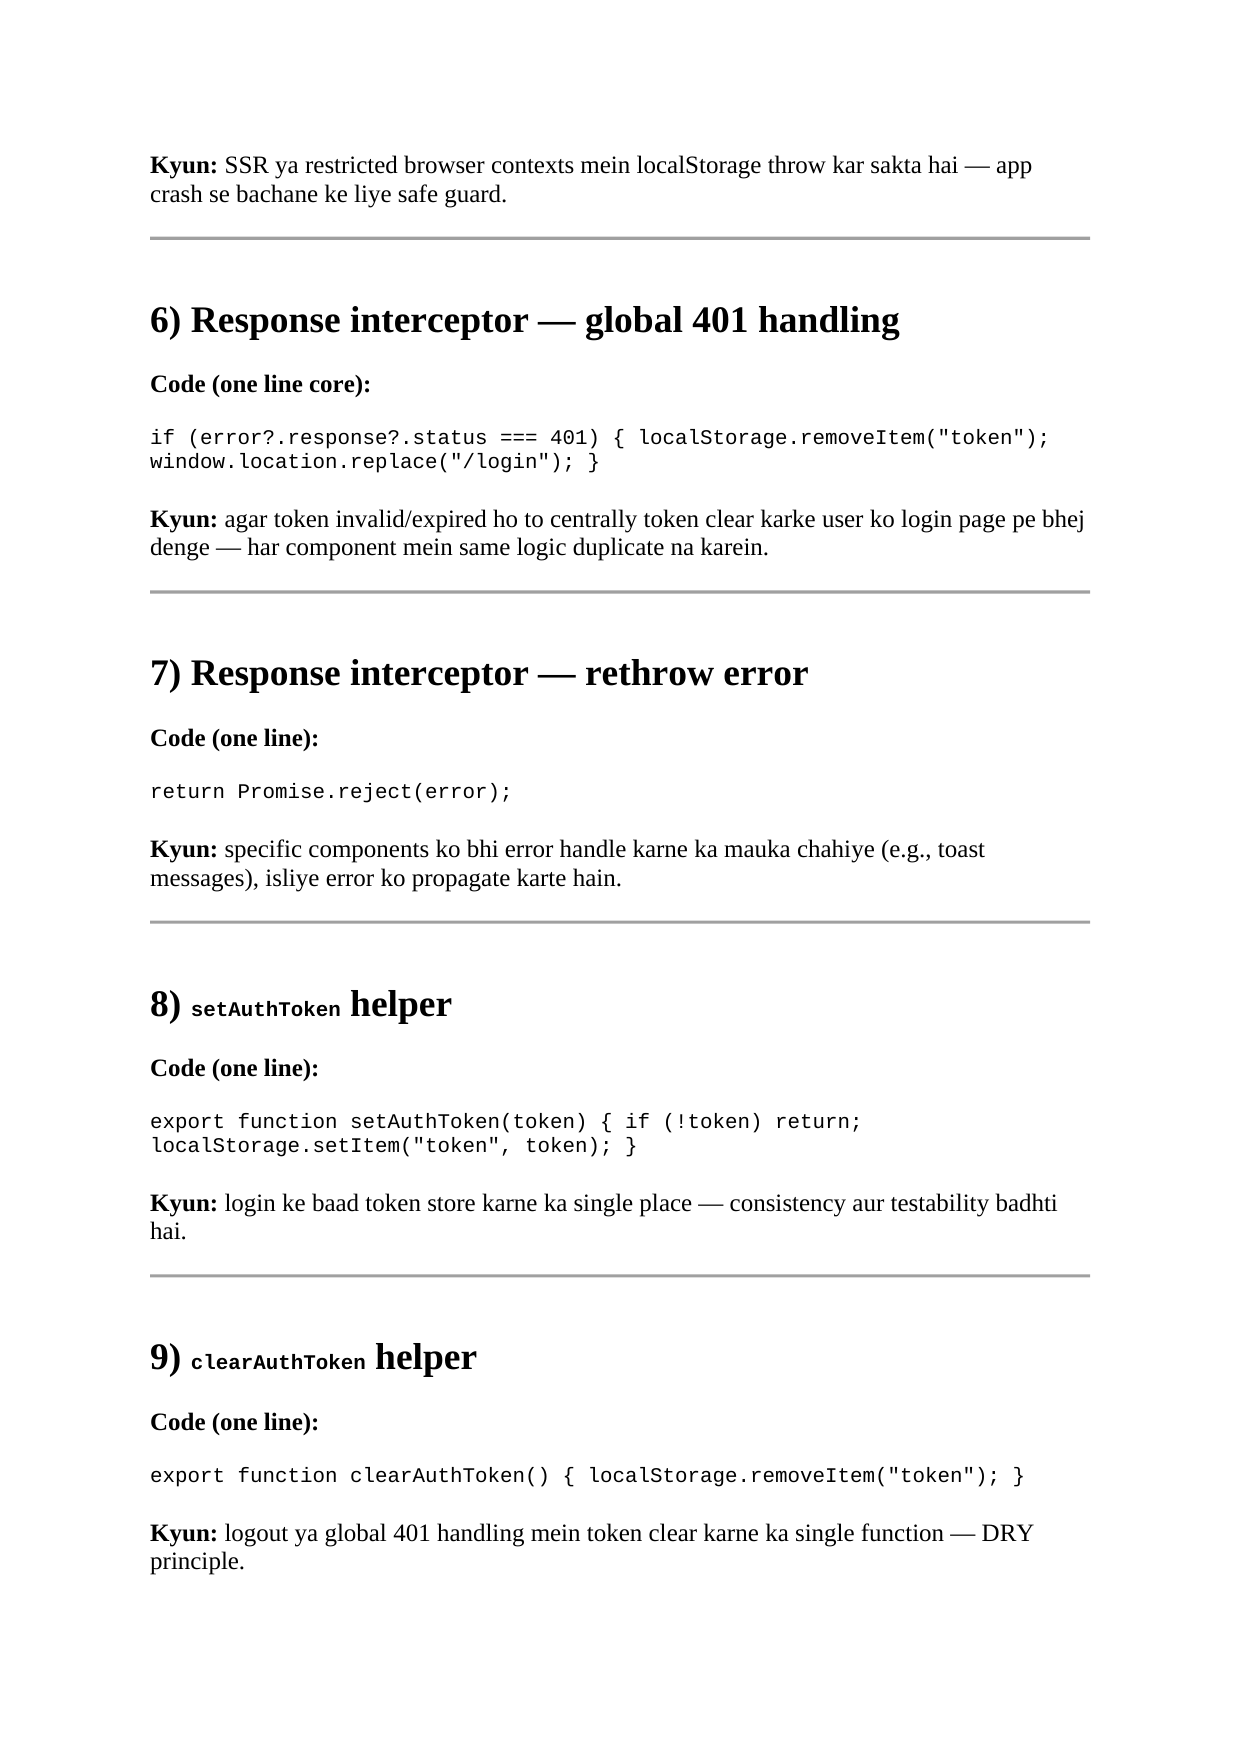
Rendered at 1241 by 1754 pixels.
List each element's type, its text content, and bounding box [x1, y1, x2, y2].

text Kyun: logout ya global 401 handling mein token clear karne ka single function — DRY principle. [150, 1518, 1090, 1575]
text export function clearAuthToken() { localStorage.removeItem("token"); } [150, 1465, 1090, 1488]
text Kyun: login ke baad token store karne ka single place — consistency aur testability badhti hai. [150, 1188, 1090, 1245]
text export function setAuthToken(token) { if (!token) return; localStorage.setItem("token", token); } [150, 1111, 1090, 1158]
text Kyun: specific components ko bhi error handle karne ka mauka chahiye (e.g., toast messages), isliye error ko propagate karte hain. [150, 834, 1090, 891]
text return Promise.reject(error); [150, 781, 1090, 805]
text Code (one line): [150, 1053, 1090, 1082]
text Kyun: SSR ya restricted browser contexts mein localStorage throw kar sakta hai — app crash se bachane ke liye safe guard. [150, 150, 1090, 207]
text Code (one line): [150, 1407, 1090, 1436]
text Code (one line): [150, 723, 1090, 752]
text 7) Response interceptor — rethrow error [150, 651, 1090, 694]
text Code (one line core): [150, 369, 1090, 398]
text if (error?.response?.status === 401) { localStorage.removeItem("token"); window.location.replace("/login"); } [150, 427, 1090, 474]
text 9) clearAuthToken helper [150, 1335, 1090, 1378]
text Kyun: agar token invalid/expired ho to centrally token clear karke user ko login page pe bhej denge — har component mein same logic duplicate na karein. [150, 504, 1090, 561]
text 6) Response interceptor — global 401 handling [150, 297, 1090, 340]
text 8) setAuthToken helper [150, 981, 1090, 1024]
